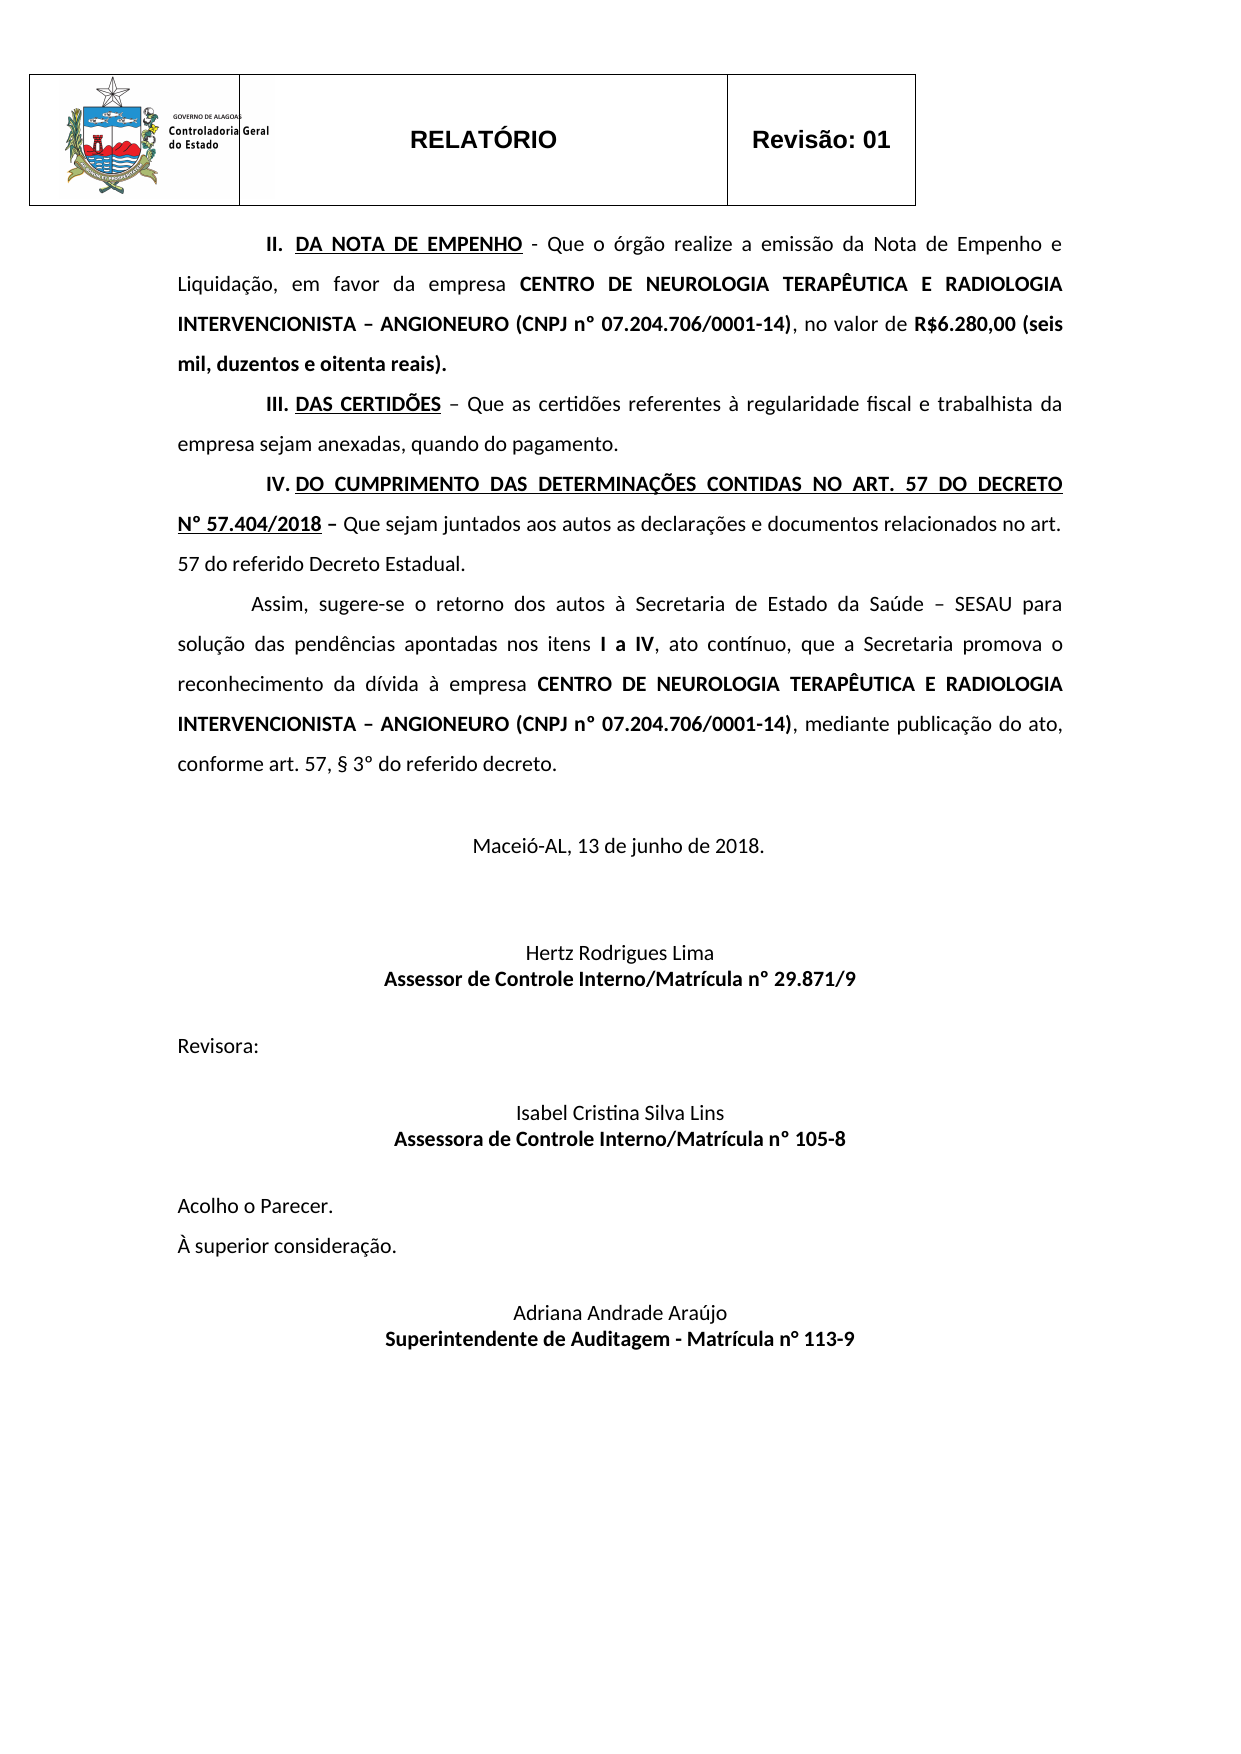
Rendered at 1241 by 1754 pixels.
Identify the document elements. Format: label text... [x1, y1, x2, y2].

text Assessora de Controle Interno/Matrícula nº 105-8 [177, 1125, 1063, 1152]
text Superintendente de Auditagem - Matrícula n° 113-9 [177, 1325, 1063, 1352]
list DA NOTA DE EMPENHO - Que o órgão realize a emissão da Nota de Empenho e Liquidação, em favor da empresa CENTRO DE NEUROLOGIA TERAPÊUTICA E RADIOLOGIA INTERVENCIONISTA – ANGIONEURO (CNPJ nº 07.204.706/0001-14), no valor de R$6.280,00 (seis mil, duzentos e oitenta reais). [177, 230, 1063, 377]
text Assessor de Controle Interno/Matrícula nº 29.871/9 [177, 965, 1063, 992]
text Hertz Rodrigues Lima [177, 939, 1063, 965]
list DAS CERTIDÕES – Que as certidões referentes à regularidade fiscal e trabalhista da empresa sejam anexadas, quando do pagamento. [177, 390, 1063, 457]
picture [240, 75, 275, 199]
text À superior consideração. [177, 1232, 1063, 1259]
text Maceió-AL, 13 de junho de 2018. [472, 832, 1063, 859]
picture [59, 75, 239, 199]
text Isabel Cristina Silva Lins [177, 1099, 1063, 1125]
text Revisora: [177, 1032, 1063, 1059]
list DO CUMPRIMENTO DAS DETERMINAÇÕES CONTIDAS NO ART. 57 DO DECRETO Nº 57.404/2018 – Que sejam juntados aos autos as declarações e documentos relacionados no art. 57 do referido Decreto Estadual. [177, 470, 1063, 577]
text Adriana Andrade Araújo [177, 1299, 1063, 1325]
list Assim, sugere-se o retorno dos autos à Secretaria de Estado da Saúde – SESAU para solução das pendências apontadas nos itens I a IV, ato contínuo, que a Secretaria promova o reconhecimento da dívida à empresa CENTRO DE NEUROLOGIA TERAPÊUTICA E RADIOLOGIA INTERVENCIONISTA – ANGIONEURO (CNPJ nº 07.204.706/0001-14), mediante publicação do ato, conforme art. 57, § 3º do referido decreto. [177, 590, 1063, 777]
text Acolho o Parecer. [177, 1192, 1063, 1219]
